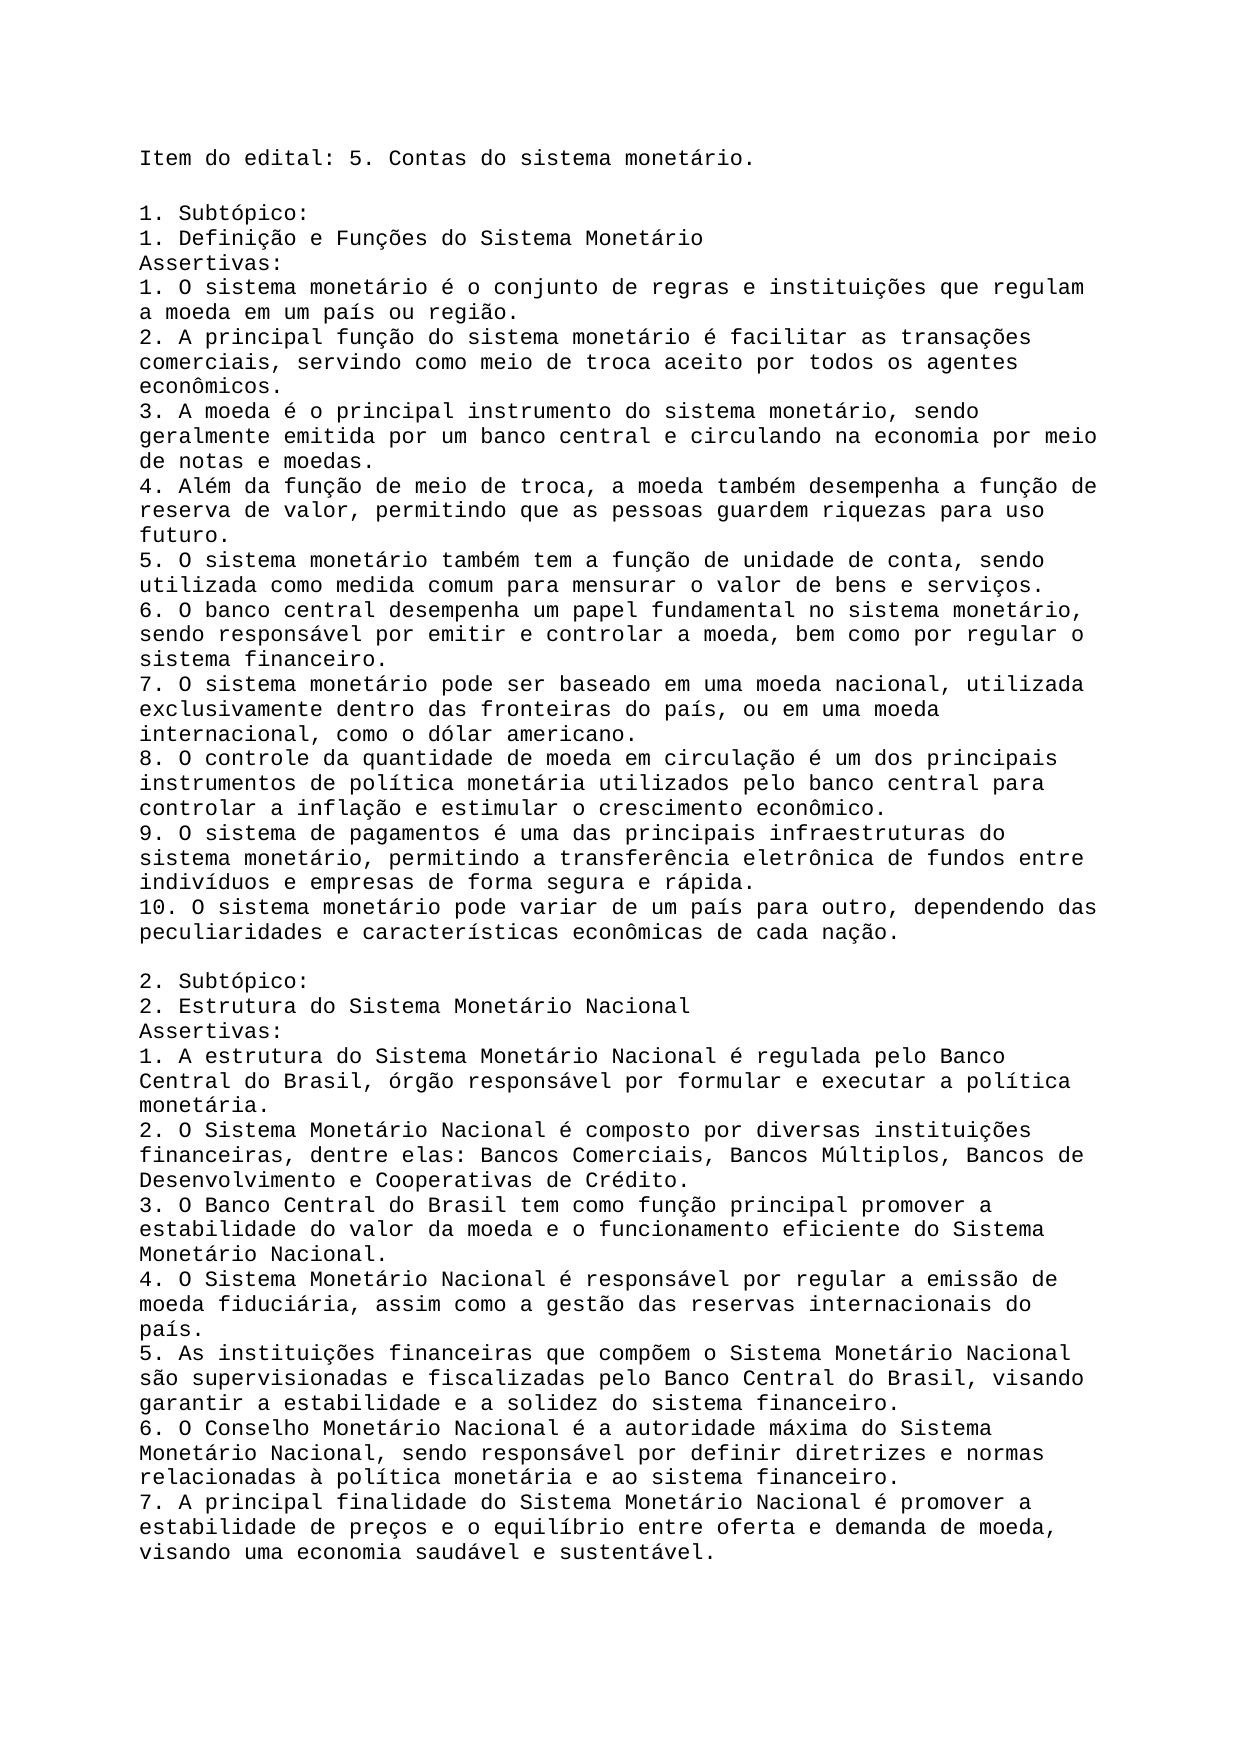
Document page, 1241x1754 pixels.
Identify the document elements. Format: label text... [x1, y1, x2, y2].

text 2. A principal função do sistema monetário é facilitar as transações comerciais, servindo como meio de troca aceito por todos os agentes econômicos. [139, 326, 1101, 401]
text 2. Estrutura do Sistema Monetário Nacional [139, 996, 1101, 1020]
text 5. O sistema monetário também tem a função de unidade de conta, sendo utilizada como medida comum para mensurar o valor de bens e serviços. [139, 549, 1101, 599]
text 6. O Conselho Monetário Nacional é a autoridade máxima do Sistema Monetário Nacional, sendo responsável por definir diretrizes e normas relacionadas à política monetária e ao sistema financeiro. [139, 1417, 1101, 1491]
text 3. O Banco Central do Brasil tem como função principal promover a estabilidade do valor da moeda e o funcionamento eficiente do Sistema Monetário Nacional. [139, 1194, 1101, 1268]
text 1. O sistema monetário é o conjunto de regras e instituições que regulam a moeda em um país ou região. [139, 277, 1101, 326]
text 2. O Sistema Monetário Nacional é composto por diversas instituições financeiras, dentre elas: Bancos Comerciais, Bancos Múltiplos, Bancos de Desenvolvimento e Cooperativas de Crédito. [139, 1119, 1101, 1194]
text 1. Subtópico: [139, 202, 1101, 227]
text 2. Subtópico: [139, 971, 1101, 996]
text 4. Além da função de meio de troca, a moeda também desempenha a função de reserva de valor, permitindo que as pessoas guardem riquezas para uso futuro. [139, 475, 1101, 549]
text 6. O banco central desempenha um papel fundamental no sistema monetário, sendo responsável por emitir e controlar a moeda, bem como por regular o sistema financeiro. [139, 599, 1101, 673]
text 7. O sistema monetário pode ser baseado em uma moeda nacional, utilizada exclusivamente dentro das fronteiras do país, ou em uma moeda internacional, como o dólar americano. [139, 673, 1101, 748]
text 1. A estrutura do Sistema Monetário Nacional é regulada pelo Banco Central do Brasil, órgão responsável por formular e executar a política monetária. [139, 1045, 1101, 1119]
text 4. O Sistema Monetário Nacional é responsável por regular a emissão de moeda fiduciária, assim como a gestão das reservas internacionais do país. [139, 1268, 1101, 1343]
text Item do edital: 5. Contas do sistema monetário. [139, 148, 1101, 172]
text Assertivas: [139, 252, 1101, 277]
text 1. Definição e Funções do Sistema Monetário [139, 227, 1101, 252]
text Assertivas: [139, 1020, 1101, 1045]
text 10. O sistema monetário pode variar de um país para outro, dependendo das peculiaridades e características econômicas de cada nação. [139, 896, 1101, 946]
text 9. O sistema de pagamentos é uma das principais infraestruturas do sistema monetário, permitindo a transferência eletrônica de fundos entre indivíduos e empresas de forma segura e rápida. [139, 822, 1101, 896]
text 7. A principal finalidade do Sistema Monetário Nacional é promover a estabilidade de preços e o equilíbrio entre oferta e demanda de moeda, visando uma economia saudável e sustentável. [139, 1491, 1101, 1566]
text 5. As instituições financeiras que compõem o Sistema Monetário Nacional são supervisionadas e fiscalizadas pelo Banco Central do Brasil, visando garantir a estabilidade e a solidez do sistema financeiro. [139, 1343, 1101, 1417]
text 8. O controle da quantidade de moeda em circulação é um dos principais instrumentos de política monetária utilizados pelo banco central para controlar a inflação e estimular o crescimento econômico. [139, 748, 1101, 822]
text 3. A moeda é o principal instrumento do sistema monetário, sendo geralmente emitida por um banco central e circulando na economia por meio de notas e moedas. [139, 401, 1101, 475]
